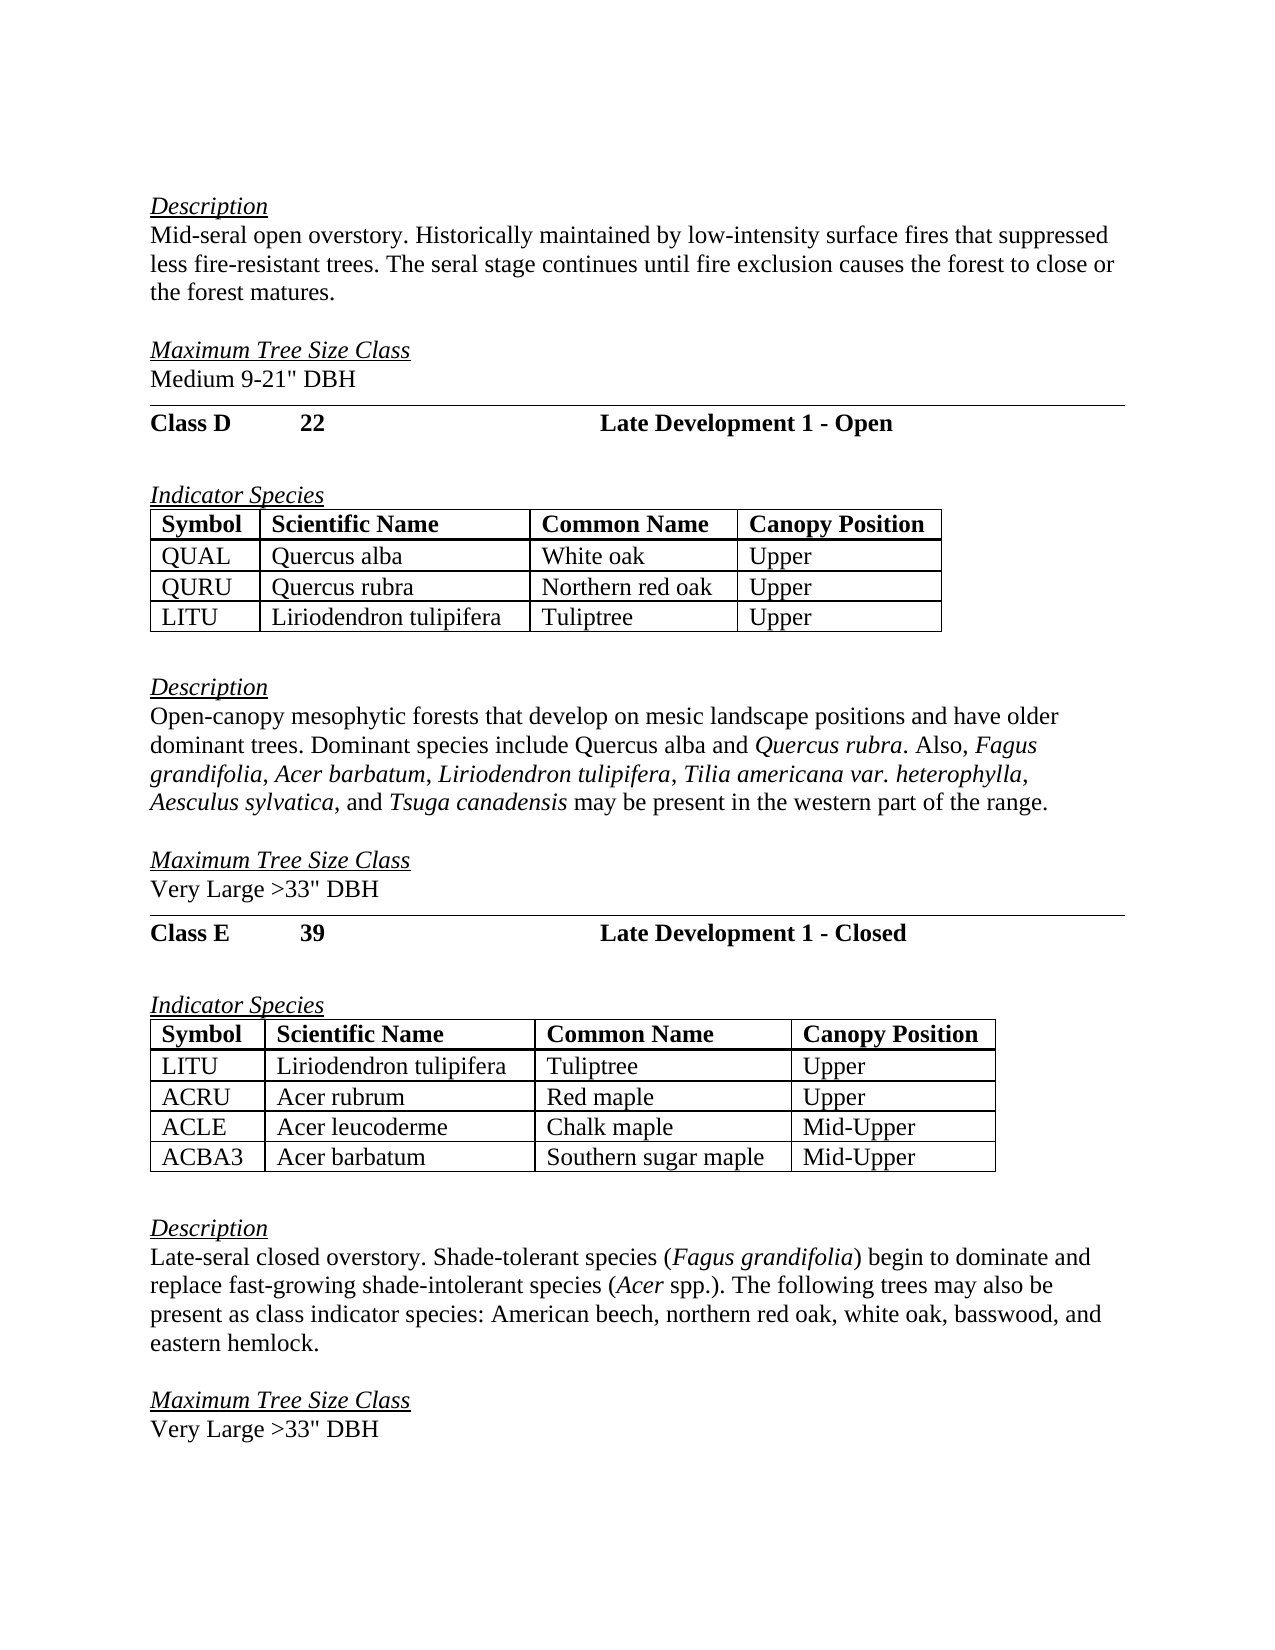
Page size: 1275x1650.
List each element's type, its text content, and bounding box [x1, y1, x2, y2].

text Mid-seral open overstory. Historically maintained by low-intensity surface fires that suppressed less fire-resistant trees. The seral stage continues until fire exclusion causes the forest to close or the forest matures. [150, 220, 1125, 306]
table_header Common Name [536, 1020, 791, 1048]
table_cell Quercus alba [261, 541, 529, 570]
text Class E 39 Late Development 1 - Closed [150, 916, 1125, 947]
text Class D 22 Late Development 1 - Open [150, 406, 1125, 437]
table_header Scientific Name [266, 1020, 534, 1048]
table_cell Upper [738, 541, 941, 570]
table_cell QUAL [151, 541, 259, 570]
table_cell Southern sugar maple [536, 1142, 791, 1171]
text Description [150, 672, 1125, 701]
table_cell Upper [738, 602, 941, 631]
table_cell Acer rubrum [266, 1082, 534, 1110]
text Maximum Tree Size ClassVery Large >33" DBH [150, 1385, 1125, 1443]
text Maximum Tree Size ClassVery Large >33" DBH [150, 845, 1125, 902]
table_header Symbol [151, 510, 259, 538]
table_header Symbol [151, 1020, 264, 1048]
table_header Canopy Position [792, 1020, 995, 1048]
table_cell Acer leucoderme [266, 1112, 534, 1141]
table_cell Tuliptree [531, 602, 737, 631]
text Description [150, 191, 1125, 220]
table_cell Liriodendron tulipifera [266, 1051, 534, 1080]
table_header Canopy Position [738, 510, 941, 538]
table_cell ACRU [151, 1082, 264, 1110]
table_cell QURU [151, 572, 259, 600]
table_cell Upper [792, 1051, 995, 1080]
table_header Scientific Name [261, 510, 529, 538]
table_cell White oak [531, 541, 737, 570]
table_cell Chalk maple [536, 1112, 791, 1141]
table_cell Northern red oak [531, 572, 737, 600]
table_cell Tuliptree [536, 1051, 791, 1080]
text Late-seral closed overstory. Shade-tolerant species (Fagus grandifolia) begin to dominate and replace fast-growing shade-intolerant species (Acer spp.). The following trees may also be present as class indicator species: American beech, northern red oak, white oak, basswood, and eastern hemlock. [150, 1242, 1125, 1357]
table_cell Quercus rubra [261, 572, 529, 600]
table_cell ACBA3 [151, 1142, 264, 1171]
table_cell Acer barbatum [266, 1142, 534, 1171]
table_cell LITU [151, 602, 259, 631]
table_cell Upper [738, 572, 941, 600]
table_header Common Name [531, 510, 737, 538]
table_cell Mid-Upper [792, 1112, 995, 1141]
table_cell Upper [792, 1082, 995, 1110]
text Description [150, 1213, 1125, 1242]
table_cell Red maple [536, 1082, 791, 1110]
table_cell Mid-Upper [792, 1142, 995, 1171]
table_cell Liriodendron tulipifera [261, 602, 529, 631]
text Maximum Tree Size ClassMedium 9-21" DBH [150, 335, 1125, 392]
table_cell ACLE [151, 1112, 264, 1141]
text Indicator Species [150, 480, 1125, 509]
table_cell LITU [151, 1051, 264, 1080]
text Indicator Species [150, 990, 1125, 1019]
text Open-canopy mesophytic forests that develop on mesic landscape positions and have older dominant trees. Dominant species include Quercus alba and Quercus rubra. Also, Fagus grandifolia, Acer barbatum, Liriodendron tulipifera, Tilia americana var. heterophylla, Aesculus sylvatica, and Tsuga canadensis may be present in the western part of the range. [150, 701, 1125, 816]
